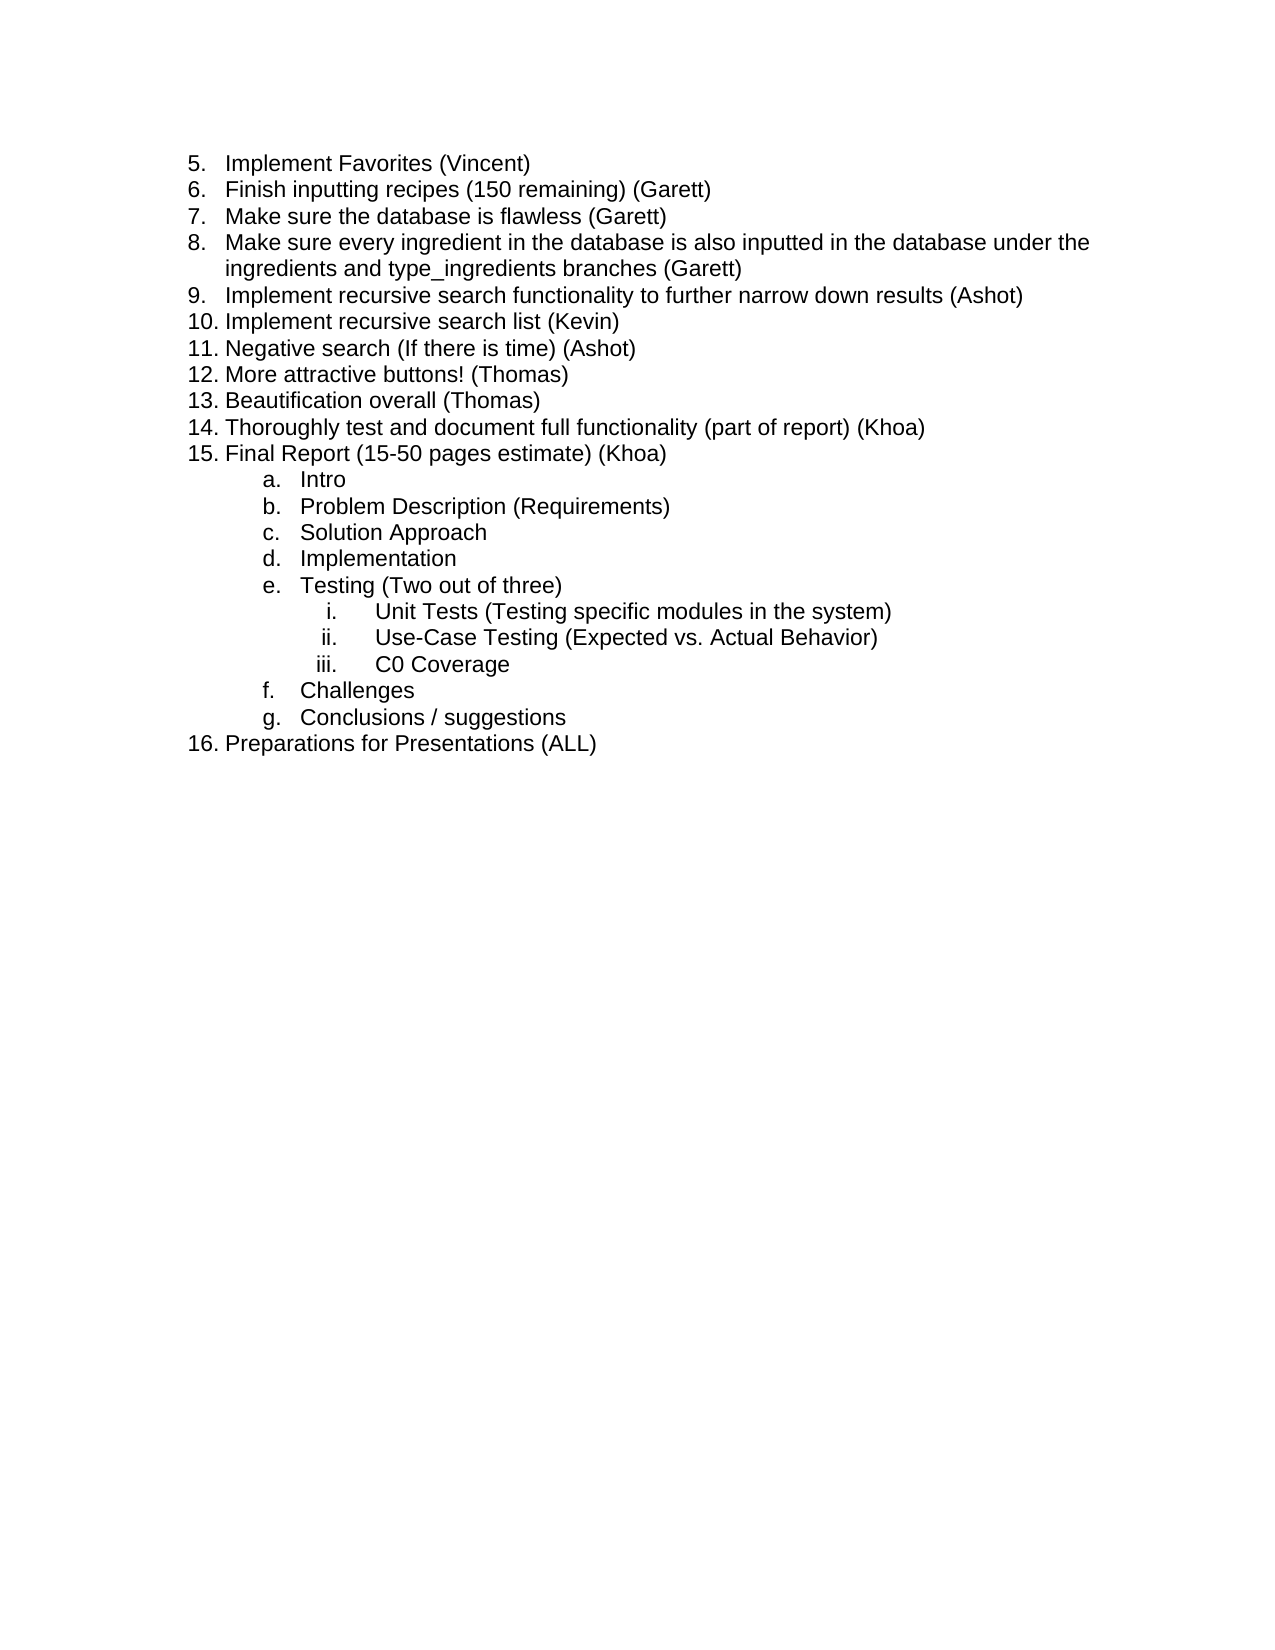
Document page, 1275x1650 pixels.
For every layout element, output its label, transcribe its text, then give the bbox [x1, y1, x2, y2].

list Thoroughly test and document full functionality (part of report) (Khoa) [187, 413, 1125, 440]
list Unit Tests (Testing specific modules in the system) [337, 598, 1125, 624]
list Challenges [262, 677, 1125, 703]
list Negative search (If there is time) (Ashot) [187, 334, 1125, 361]
list Finish inputting recipes (150 remaining) (Garett) [187, 176, 1125, 203]
list Implement recursive search functionality to further narrow down results (Ashot) [187, 282, 1125, 308]
list Use-Case Testing (Expected vs. Actual Behavior) [337, 624, 1125, 651]
list Solution Approach [262, 519, 1125, 545]
list More attractive buttons! (Thomas) [187, 361, 1125, 387]
list Make sure every ingredient in the database is also inputted in the database under the ingredients and type_ingredients branches (Garett) [187, 229, 1125, 282]
list Final Report (15-50 pages estimate) (Khoa) [187, 440, 1125, 466]
list Beautification overall (Thomas) [187, 387, 1125, 413]
list Make sure the database is flawless (Garett) [187, 203, 1125, 229]
list C0 Coverage [337, 651, 1125, 677]
list Intro [262, 466, 1125, 493]
list Implement Favorites (Vincent) [187, 150, 1125, 176]
list Conclusions / suggestions [262, 703, 1125, 730]
list Implement recursive search list (Kevin) [187, 308, 1125, 334]
list Implementation [262, 545, 1125, 572]
list Preparations for Presentations (ALL) [187, 730, 1125, 756]
list Testing (Two out of three) [262, 572, 1125, 598]
list Problem Description (Requirements) [262, 493, 1125, 519]
